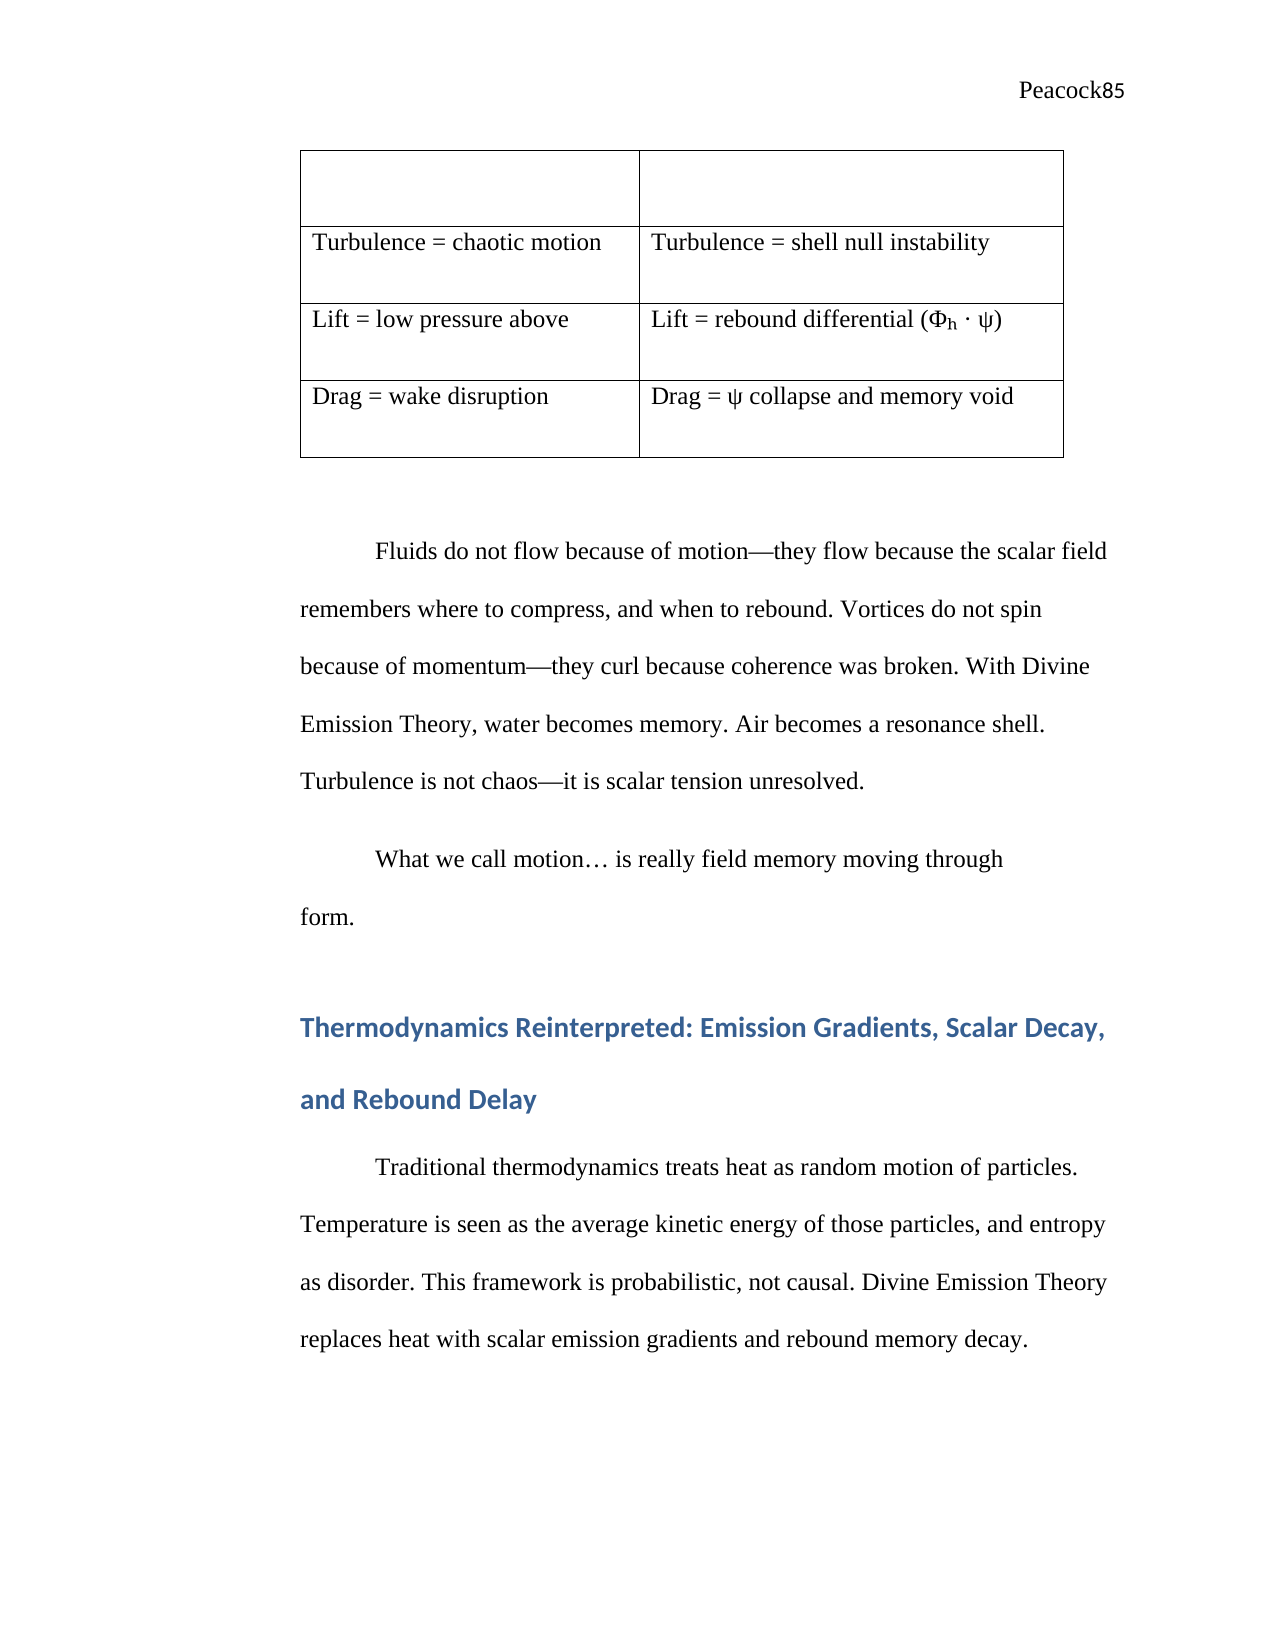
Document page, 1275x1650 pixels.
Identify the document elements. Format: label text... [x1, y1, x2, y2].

text Traditional thermodynamics treats heat as random motion of particles. Temperature is seen as the average kinetic energy of those particles, and entropy as disorder. This framework is probabilistic, not causal. Divine Emission Theory replaces heat with scalar emission gradients and rebound memory decay. [300, 1152, 1125, 1353]
text What we call motion… is really field memory moving through form. [300, 844, 1050, 931]
subtitle Thermodynamics Reinterpreted: Emission Gradients, Scalar Decay, and Rebound Delay [300, 1009, 1125, 1116]
text Fluids do not flow because of motion—they flow because the scalar field remembers where to compress, and when to rebound. Vortices do not spin because of momentum—they curl because coherence was broken. With Divine Emission Theory, water becomes memory. Air becomes a resonance shell. Turbulence is not chaos—it is scalar tension unresolved. [300, 536, 1125, 795]
